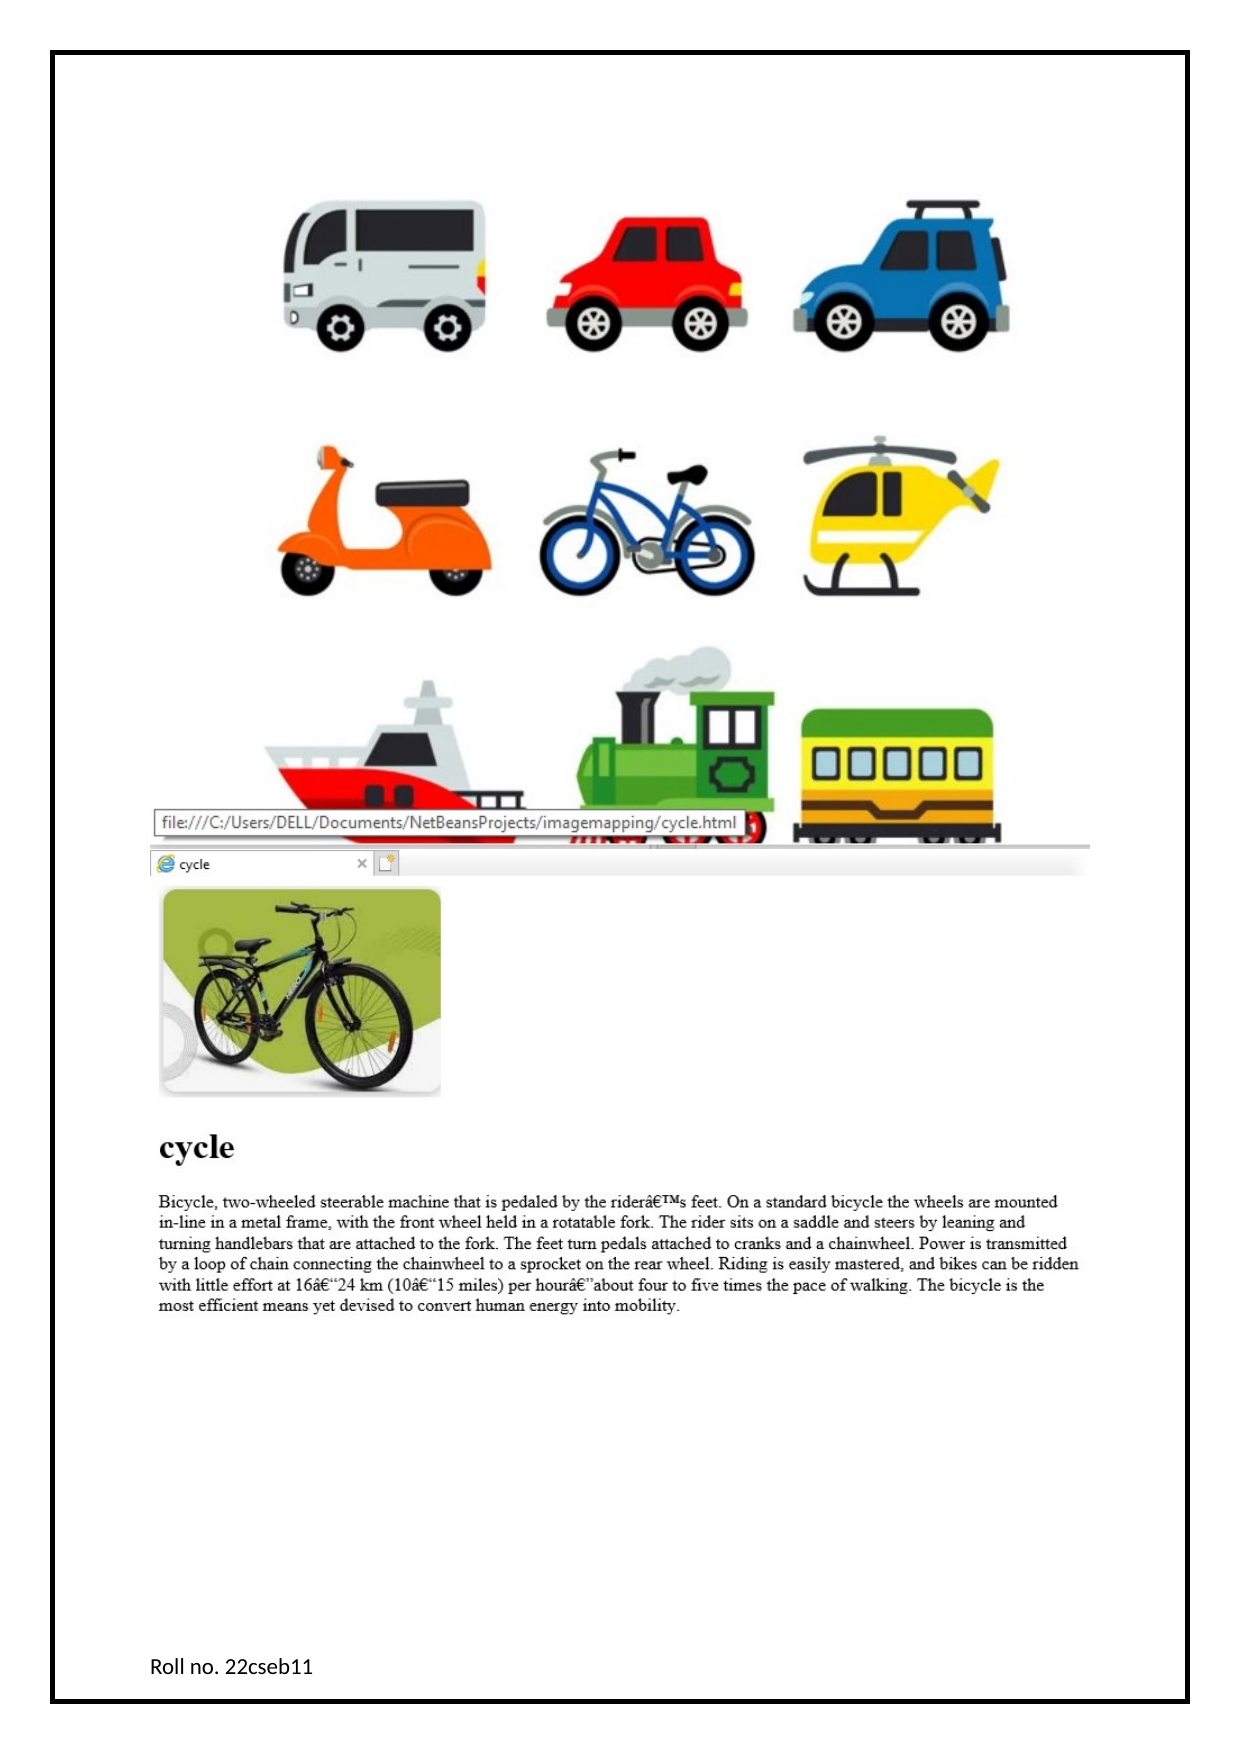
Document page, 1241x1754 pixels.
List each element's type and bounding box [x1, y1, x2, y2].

picture [150, 150, 1091, 849]
picture [150, 850, 1091, 1447]
